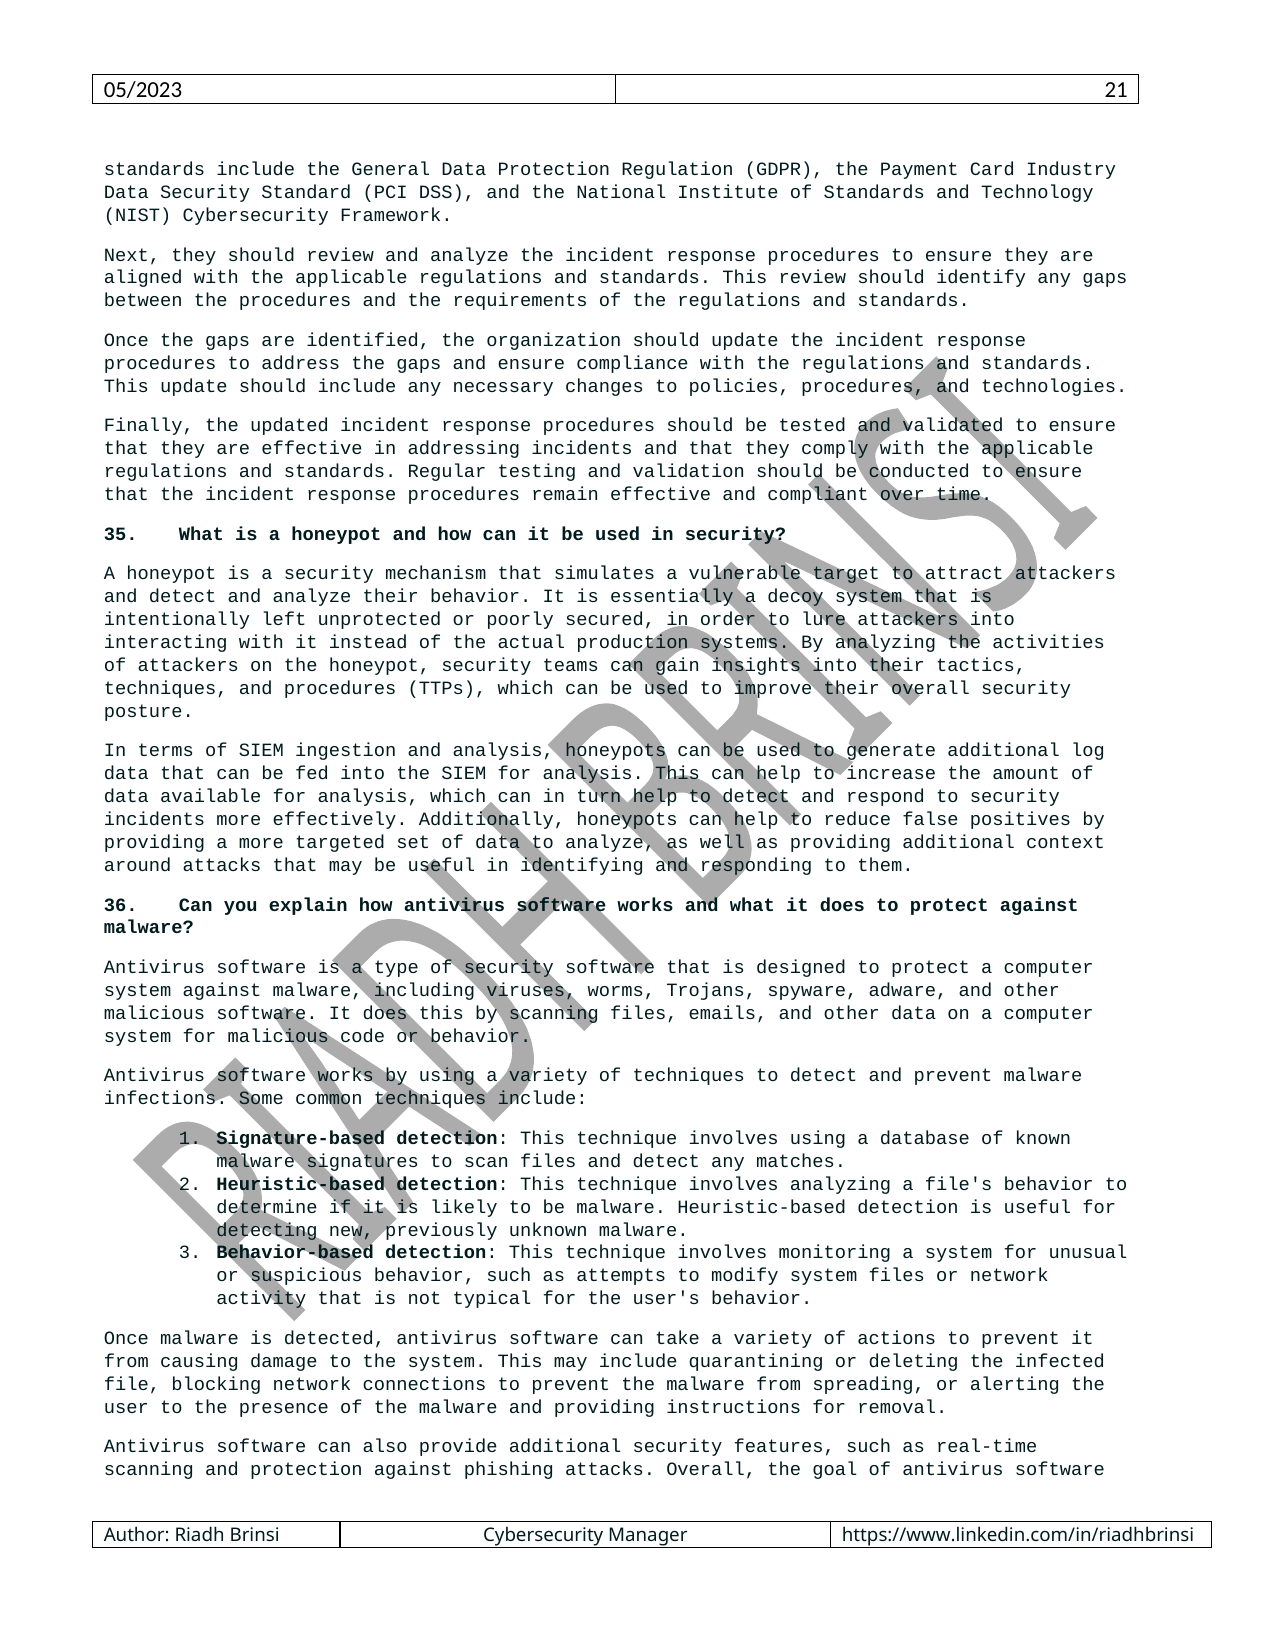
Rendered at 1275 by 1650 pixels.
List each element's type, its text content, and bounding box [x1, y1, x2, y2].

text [103, 1437, 1127, 1481]
text Finally, the updated incident response procedures should be tested and validated to ensure that they are effective in addressing incidents and that they comply with the applicable regulations and standards. Regular testing and validation should be conducted to ensure that the incident response procedures remain effective and compliant over time. [103, 416, 1127, 506]
text Once malware is detected, antivirus software can take a variety of actions to prevent it from causing damage to the system. This may include quarantining or deleting the infected file, blocking network connections to prevent the malware from spreading, or alerting the user to the presence of the malware and providing instructions for removal. [103, 1329, 1127, 1419]
text In terms of SIEM ingestion and analysis, honeypots can be used to generate additional log data that can be fed into the SIEM for analysis. This can help to increase the amount of data available for analysis, which can in turn help to detect and respond to security incidents more effectively. Additionally, honeypots can help to reduce false positives by providing a more targeted set of data to analyze, as well as providing additional context around attacks that may be useful in identifying and responding to them. [103, 741, 1127, 877]
text Next, they should review and analyze the incident response procedures to ensure they are aligned with the applicable regulations and standards. This review should identify any gaps between the procedures and the requirements of the regulations and standards. [103, 245, 1127, 312]
text A honeypot is a security mechanism that simulates a vulnerable target to attract attackers and detect and analyze their behavior. It is essentially a decoy system that is intentionally left unprotected or poorly secured, in order to lure attackers into interacting with it instead of the actual production systems. By analyzing the activities of attackers on the honeypot, security teams can gain insights into their tactics, techniques, and procedures (TTPs), which can be used to improve their overall security posture. [103, 564, 1127, 723]
list Heuristic-based detection: This technique involves analyzing a file's behavior to determine if it is likely to be malware. Heuristic-based detection is useful for detecting new, previously unknown malware. [178, 1174, 1127, 1242]
subtitle 35. What is a honeypot and how can it be used in security? [103, 524, 1127, 546]
text Once the gaps are identified, the organization should update the incident response procedures to address the gaps and ensure compliance with the regulations and standards. This update should include any necessary changes to policies, procedures, and technologies. [103, 331, 1127, 398]
subtitle 36. Can you explain how antivirus software works and what it does to protect against malware? [103, 895, 1127, 939]
text Antivirus software works by using a variety of techniques to detect and prevent malware infections. Some common techniques include: [103, 1066, 1127, 1110]
list Signature-based detection: This technique involves using a database of known malware signatures to scan files and detect any matches. [178, 1129, 1127, 1173]
text Antivirus software is a type of security software that is designed to protect a computer system against malware, including viruses, worms, Trojans, spyware, adware, and other malicious software. It does this by scanning files, emails, and other data on a computer system for malicious code or behavior. [103, 958, 1127, 1048]
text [103, 160, 1127, 227]
list Behavior-based detection: This technique involves monitoring a system for unusual or suspicious behavior, such as attempts to modify system files or network activity that is not typical for the user's behavior. [178, 1243, 1127, 1310]
